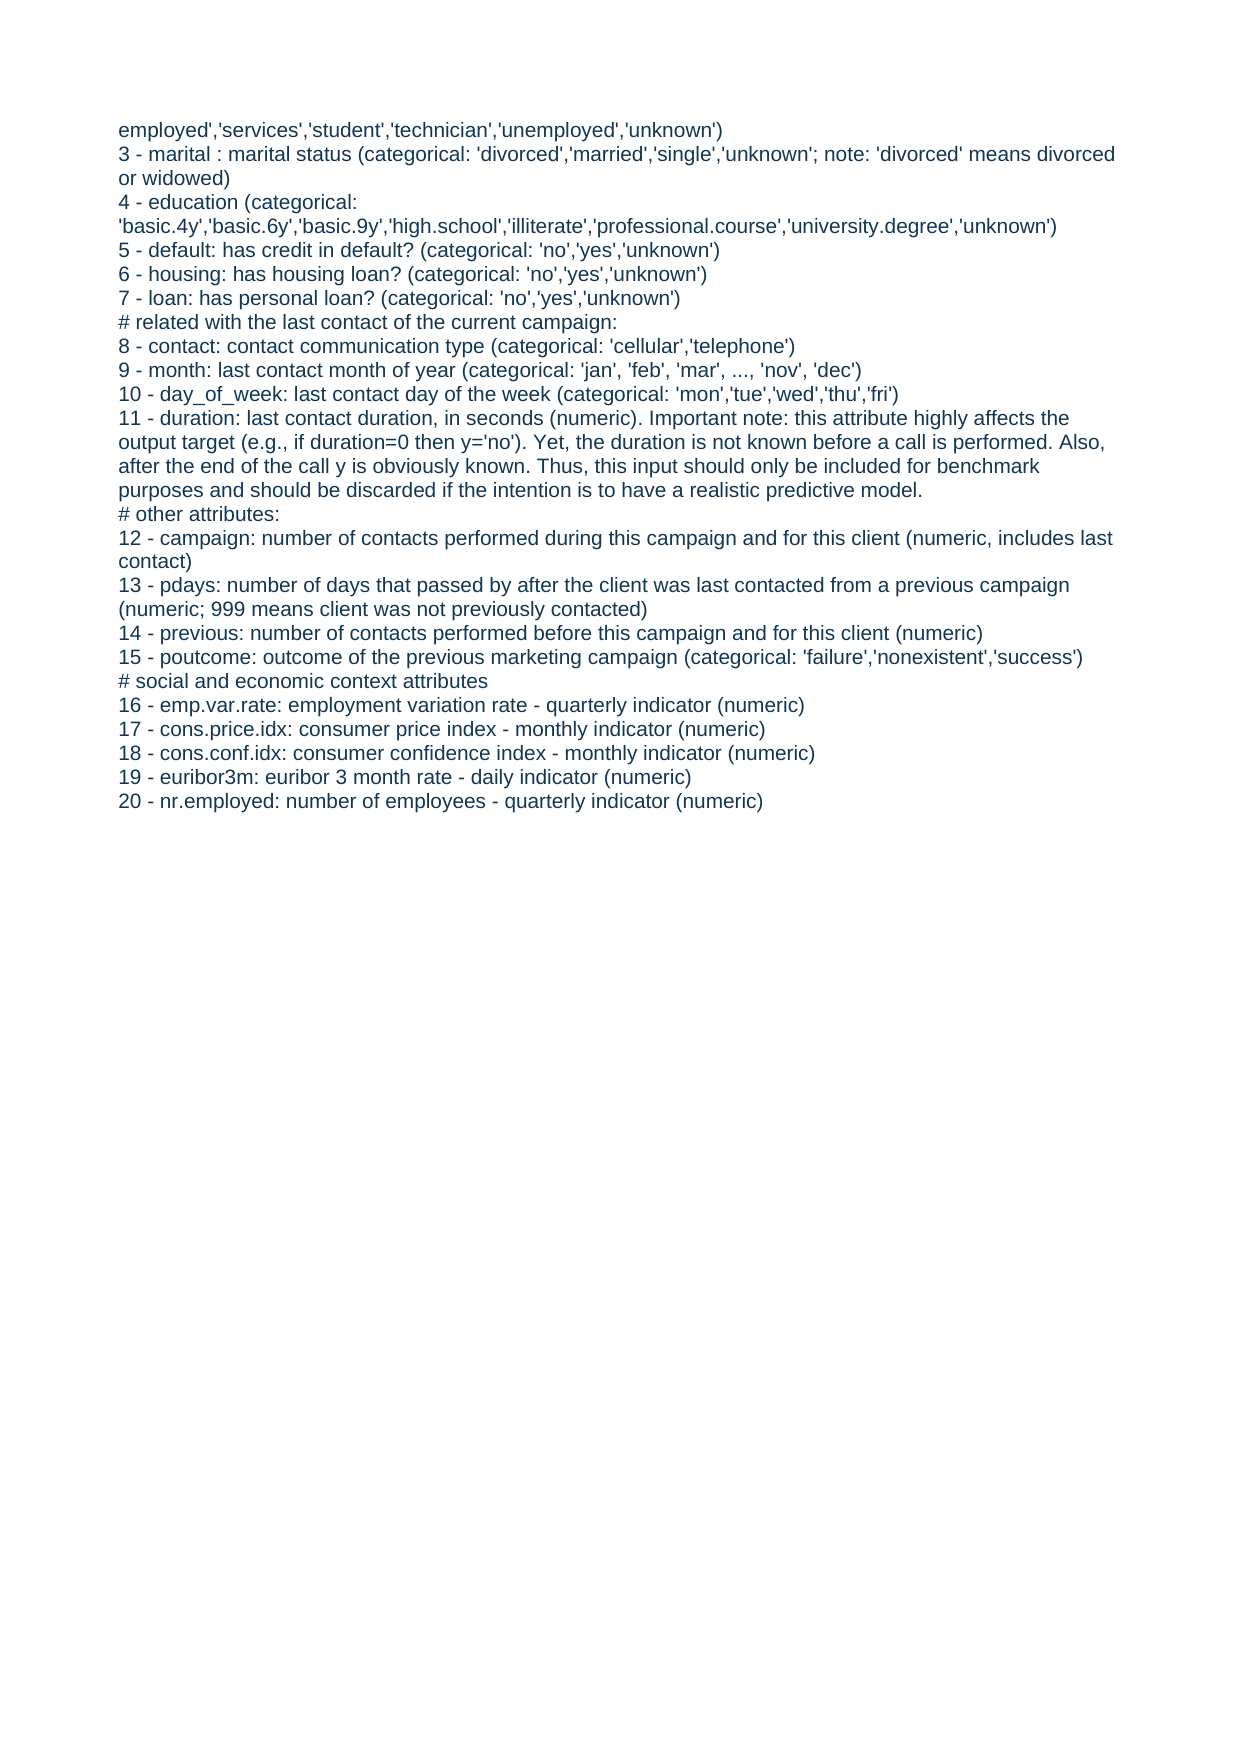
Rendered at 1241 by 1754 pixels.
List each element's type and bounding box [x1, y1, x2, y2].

text [118, 118, 1122, 813]
